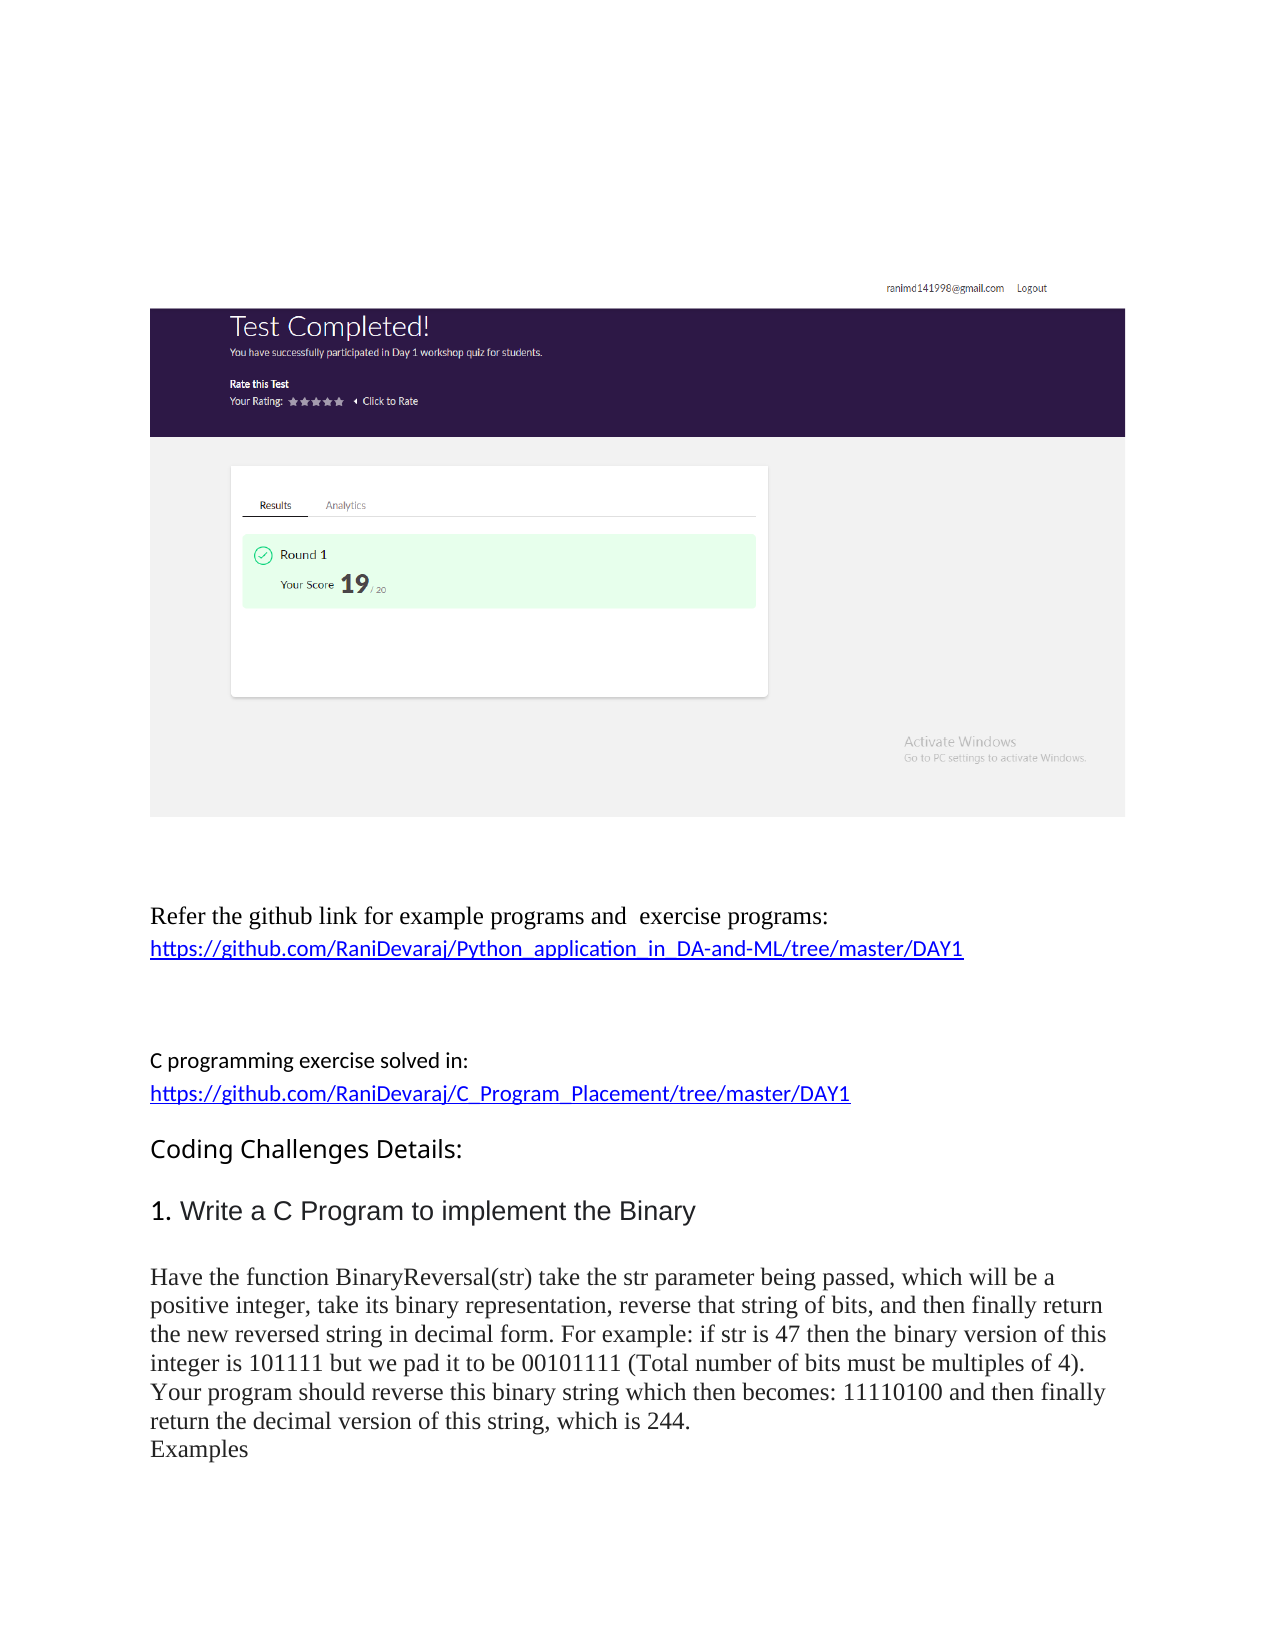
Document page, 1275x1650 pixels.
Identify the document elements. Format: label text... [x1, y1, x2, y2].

text Refer the github link for example programs and exercise programs: https://github.com/RaniDevaraj/Python_application_in_DA-and-ML/tree/master/DAY1 [150, 901, 1125, 962]
text C programming exercise solved in: https://github.com/RaniDevaraj/C_Program_Placement/tree/master/DAY1 [150, 1047, 1125, 1107]
text Have the function BinaryReversal(str) take the str parameter being passed, which will be a positive integer, take its binary representation, reverse that string of bits, and then finally return the new reversed string in decimal form. For example: if str is 47 then the binary version of this integer is 101111 but we pad it to be 00101111 (Total number of bits must be multiples of 4). Your program should reverse this binary string which then becomes: 11110100 and then finally return the decimal version of this string, which is 244. Examples [150, 1262, 1125, 1463]
text Coding Challenges Details: [150, 1132, 1125, 1166]
picture [150, 268, 1125, 817]
text 1. Write a C Program to implement the Binary [172, 1192, 1125, 1227]
